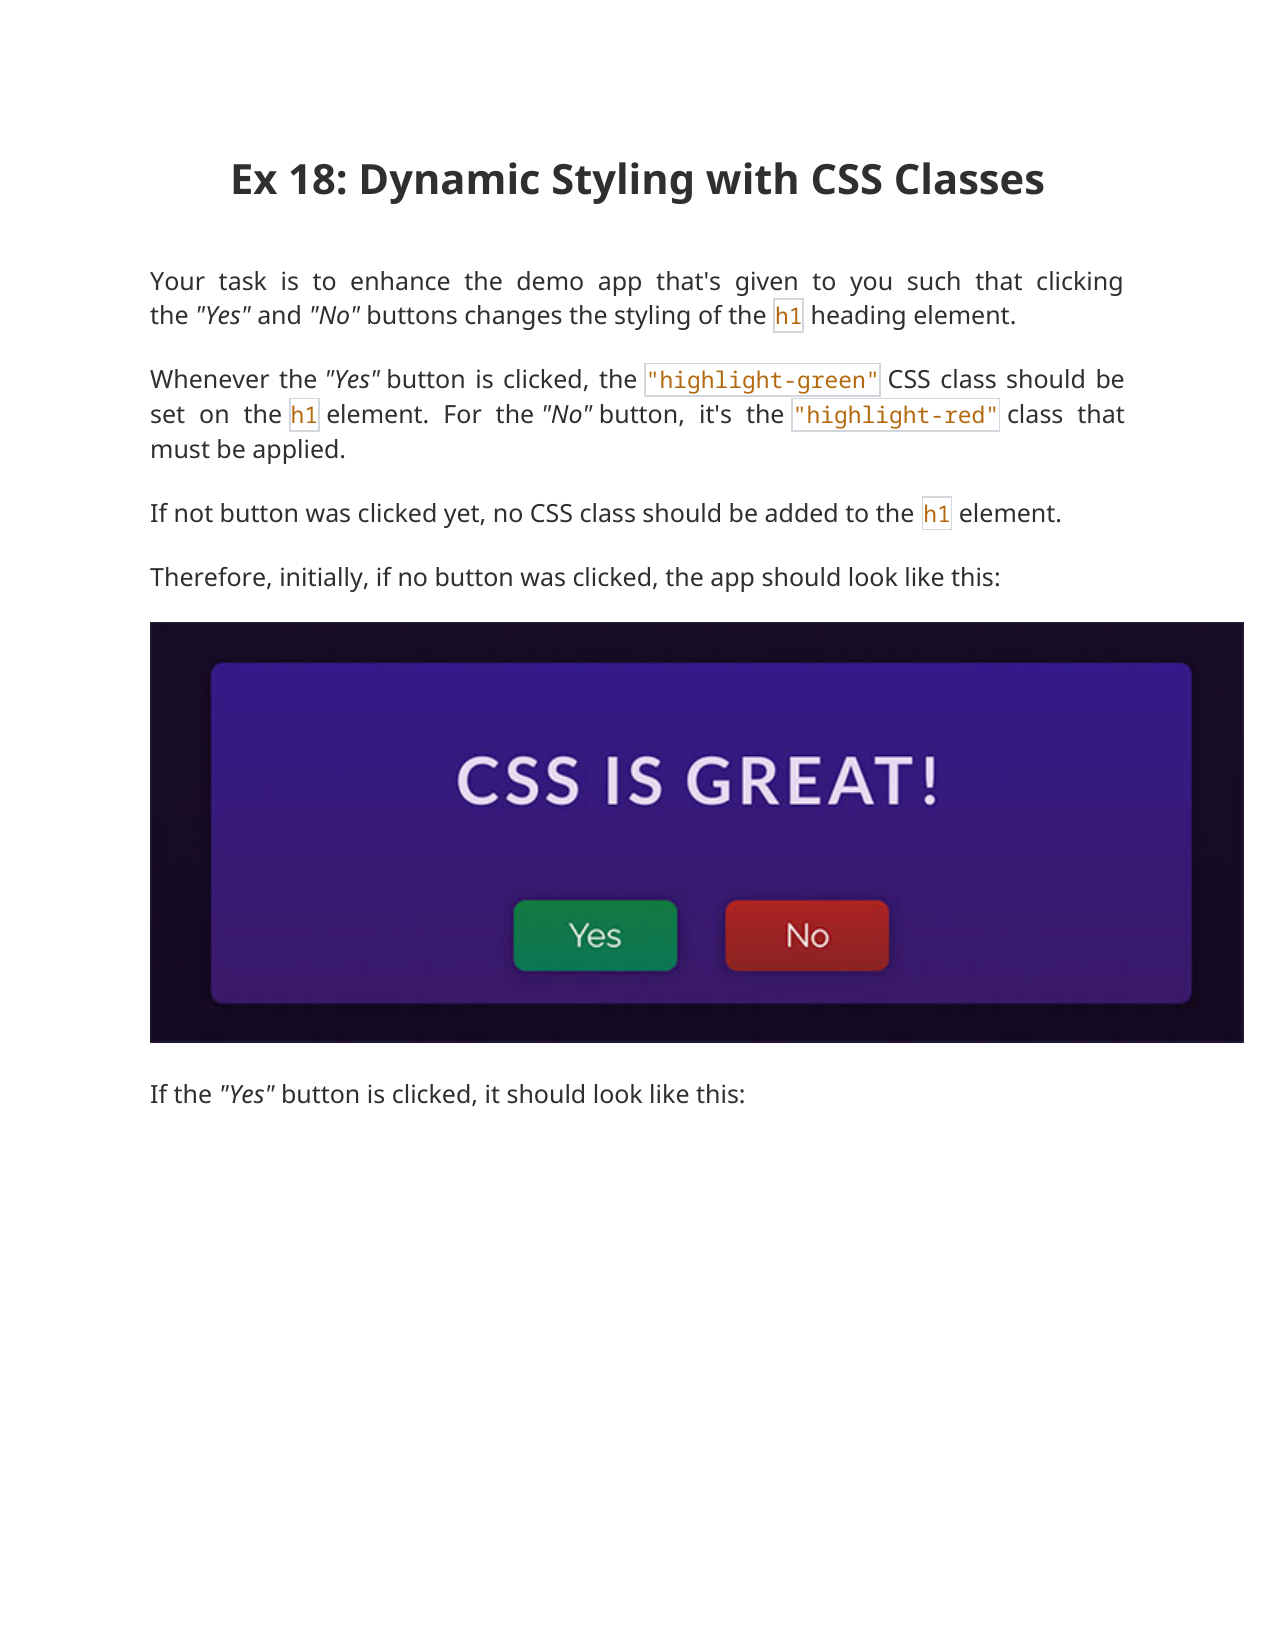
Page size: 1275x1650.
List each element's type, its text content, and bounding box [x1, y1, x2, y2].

text If the "Yes" button is clicked, it should look like this: [150, 1077, 1125, 1111]
text Your task is to enhance the demo app that's given to you such that clicking the "Yes" and "No" buttons changes the styling of the h1 heading element. [150, 263, 1125, 333]
text Whenever the "Yes" button is clicked, the "highlight-green" CSS class should be set on the h1 element. For the "No" button, it's the "highlight-red" class that must be applied. [150, 362, 1125, 466]
text Ex 18: Dynamic Styling with CSS Classes [150, 150, 1125, 207]
picture [150, 622, 1244, 1043]
text If not button was clicked yet, no CSS class should be added to the h1 element. [150, 495, 1125, 530]
text Therefore, initially, if no button was clicked, the app should look like this: [150, 559, 1125, 594]
